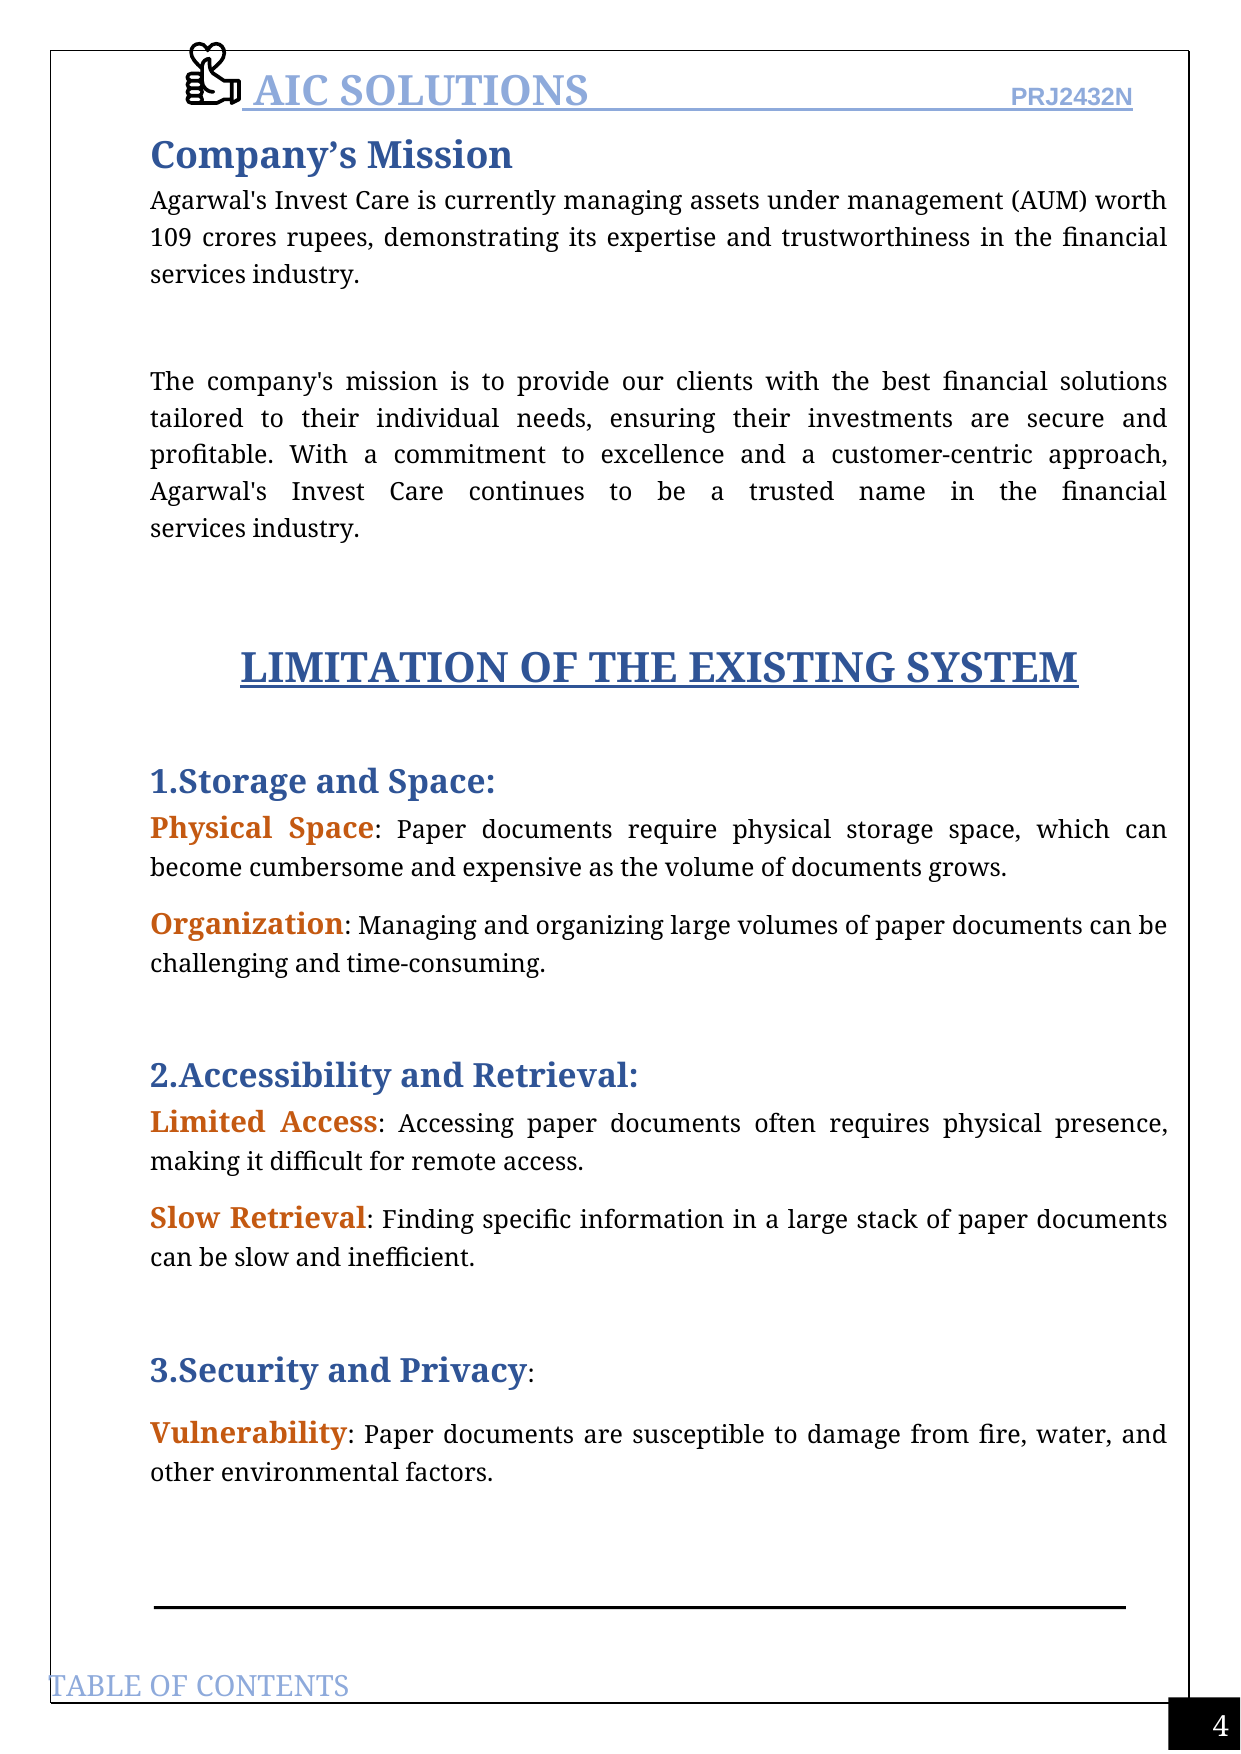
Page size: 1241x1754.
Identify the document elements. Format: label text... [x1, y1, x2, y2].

subtitle Company’s Mission [150, 128, 1168, 179]
subtitle LIMITATION OF THE EXISTING SYSTEM [150, 640, 1168, 693]
text Slow Retrieval: Finding specific information in a large stack of paper documents can be slow and inefficient. [150, 1197, 1168, 1273]
text Physical Space: Paper documents require physical storage space, which can become cumbersome and expensive as the volume of documents grows. [150, 807, 1168, 884]
subtitle 1.Storage and Space: [150, 758, 1168, 804]
text The company's mission is to provide our clients with the best financial solutions tailored to their individual needs, ensuring their investments are secure and profitable. With a commitment to excellence and a customer-centric approach, Agarwal's Invest Care continues to be a trusted name in the financial services industry. [150, 363, 1168, 544]
text Vulnerability: Paper documents are susceptible to damage from fire, water, and other environmental factors. [150, 1412, 1168, 1488]
subtitle 2.Accessibility and Retrieval: [150, 1052, 1168, 1098]
text Organization: Managing and organizing large volumes of paper documents can be challenging and time-consuming. [150, 903, 1168, 979]
text Limited Access: Accessing paper documents often requires physical presence, making it difficult for remote access. [150, 1101, 1168, 1178]
text 3.Security and Privacy: [150, 1346, 1168, 1392]
